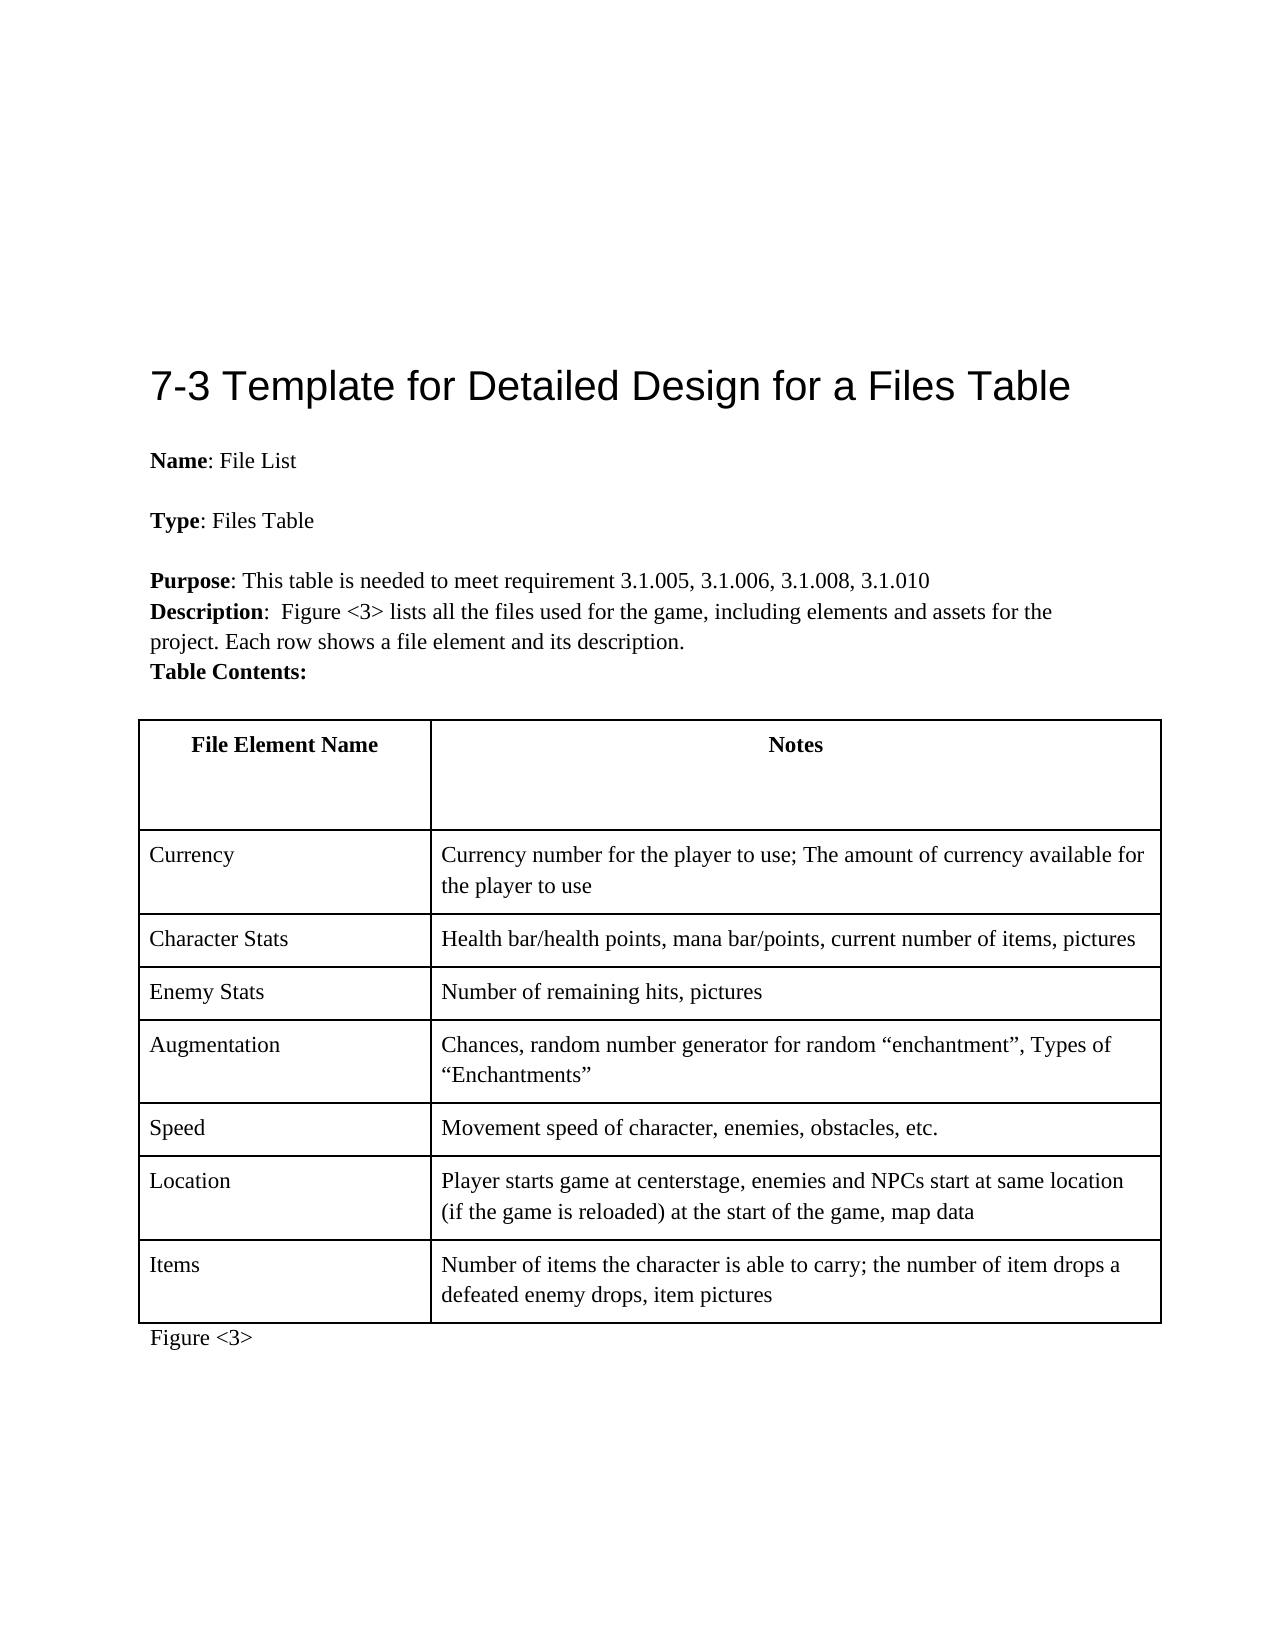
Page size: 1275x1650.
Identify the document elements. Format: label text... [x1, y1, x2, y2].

table_cell Currency [140, 831, 430, 912]
table_header Notes [432, 721, 1160, 829]
table_cell Augmentation [140, 1021, 430, 1102]
text Purpose: This table is needed to meet requirement 3.1.005, 3.1.006, 3.1.008, 3.1.010 [150, 568, 1125, 594]
text Description: Figure <3> lists all the files used for the game, including elements and assets for the project. Each row shows a file element and its description. [150, 598, 1125, 654]
table_cell Movement speed of character, enemies, obstacles, etc. [432, 1104, 1160, 1155]
text Type: Files Table [150, 507, 1125, 533]
table_cell Health bar/health points, mana bar/points, current number of items, pictures [432, 915, 1160, 966]
table_cell Enemy Stats [140, 968, 430, 1019]
table_cell Location [140, 1157, 430, 1238]
table_cell Number of items the character is able to carry; the number of item drops a defeated enemy drops, item pictures [432, 1241, 1160, 1322]
table_cell Number of remaining hits, pictures [432, 968, 1160, 1019]
table_cell Items [140, 1241, 430, 1322]
text Figure <3> [150, 1324, 1125, 1350]
table_cell Speed [140, 1104, 430, 1155]
text 7-3 Template for Detailed Design for a Files Table [150, 361, 1125, 409]
table_cell Currency number for the player to use; The amount of currency available for the player to use [432, 831, 1160, 912]
table_header File Element Name [140, 721, 430, 829]
table_cell Chances, random number generator for random “enchantment”, Types of “Enchantments” [432, 1021, 1160, 1102]
text Table Contents: [150, 658, 1125, 684]
table_cell Player starts game at centerstage, enemies and NPCs start at same location (if the game is reloaded) at the start of the game, map data [432, 1157, 1160, 1238]
text Name: File List [150, 447, 1125, 473]
table_cell Character Stats [140, 915, 430, 966]
